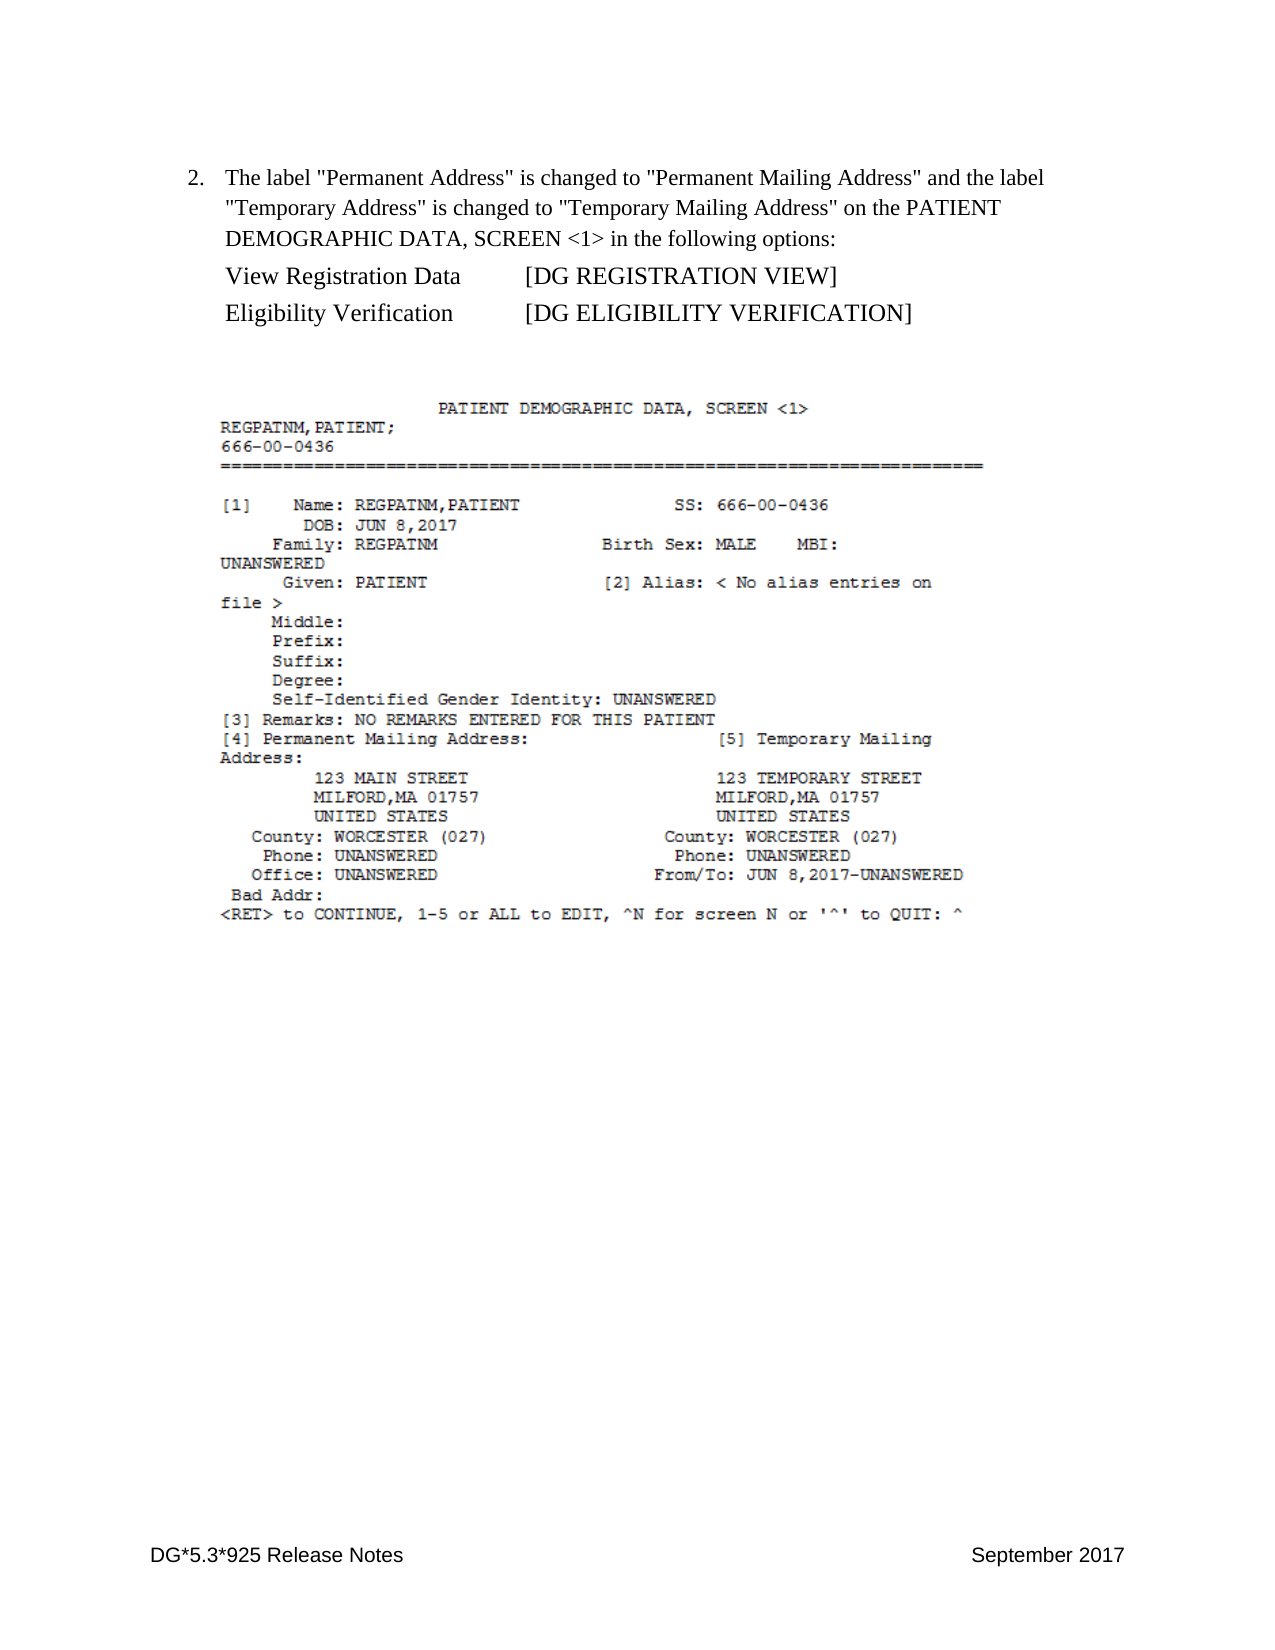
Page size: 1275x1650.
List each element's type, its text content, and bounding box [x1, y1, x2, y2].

text Eligibility Verification [DG ELIGIBILITY VERIFICATION] [225, 298, 1125, 327]
text The label "Permanent Address" is changed to "Permanent Mailing Address" and the label "Temporary Address" is changed to "Temporary Mailing Address" on the PATIENT DEMOGRAPHIC DATA, SCREEN <1> in the following options: [187, 164, 1125, 251]
picture [177, 370, 1098, 944]
text View Registration Data [DG REGISTRATION VIEW] [225, 261, 1125, 290]
